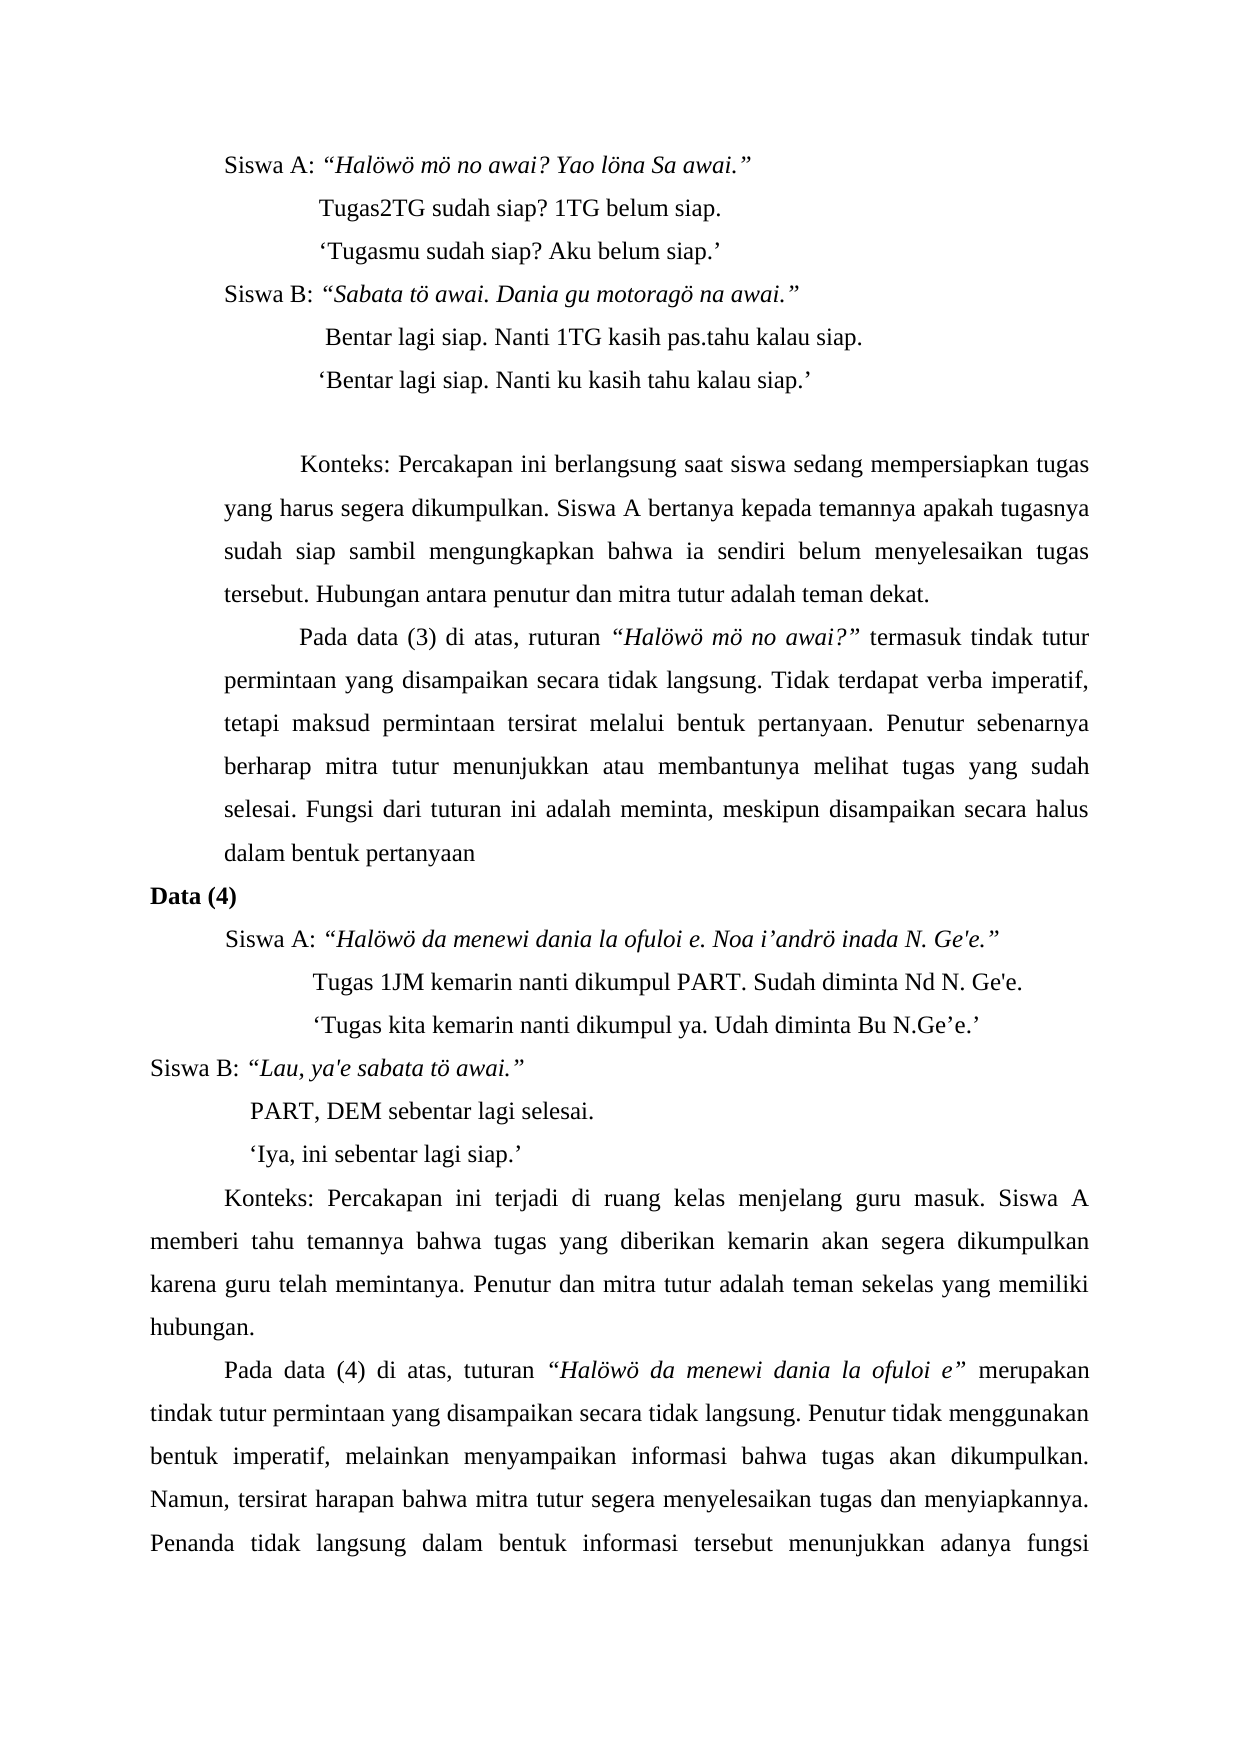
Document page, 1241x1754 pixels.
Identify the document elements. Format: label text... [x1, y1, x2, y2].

text Konteks: Percakapan ini terjadi di ruang kelas menjelang guru masuk. Siswa A memberi tahu temannya bahwa tugas yang diberikan kemarin akan segera dikumpulkan karena guru telah memintanya. Penutur dan mitra tutur adalah teman sekelas yang memiliki hubungan. [150, 1183, 1090, 1341]
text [150, 1355, 1090, 1556]
text ‘Bentar lagi siap. Nanti ku kasih tahu kalau siap.’ [224, 366, 1090, 394]
text ‘Tugas kita kemarin nanti dikumpul ya. Udah diminta Bu N.Ge’e.’ [312, 1010, 1090, 1039]
text ‘Iya, ini sebentar lagi siap.’ [150, 1139, 1090, 1168]
text ‘Tugasmu sudah siap? Aku belum siap.’ [225, 236, 1090, 265]
text Siswa B: “Lau, ya'e sabata tö awai.” [150, 1053, 1090, 1082]
text Tugas2TG sudah siap? 1TG belum siap. [225, 193, 1090, 222]
text Konteks: Percakapan ini berlangsung saat siswa sedang mempersiapkan tugas yang harus segera dikumpulkan. Siswa A bertanya kepada temannya apakah tugasnya sudah siap sambil mengungkapkan bahwa ia sendiri belum menyelesaikan tugas tersebut. Hubungan antara penutur dan mitra tutur adalah teman dekat. [224, 409, 1090, 608]
text Data (4) [150, 881, 1090, 909]
text Bentar lagi siap. Nanti 1TG kasih pas.tahu kalau siap. [225, 322, 1090, 351]
text Siswa A: “Halöwö da menewi dania la ofuloi e. Noa i’andrö inada N. Ge'e.” [150, 924, 1090, 953]
text Pada data (3) di atas, ruturan “Halöwö mö no awai?” termasuk tindak tutur permintaan yang disampaikan secara tidak langsung. Tidak terdapat verba imperatif, tetapi maksud permintaan tersirat melalui bentuk pertanyaan. Penutur sebenarnya berharap mitra tutur menunjukkan atau membantunya melihat tugas yang sudah selesai. Fungsi dari tuturan ini adalah meminta, meskipun disampaikan secara halus dalam bentuk pertanyaan [224, 622, 1090, 866]
text Tugas 1JM kemarin nanti dikumpul PART. Sudah diminta Nd N. Ge'e. [312, 967, 1090, 996]
text PART, DEM sebentar lagi selesai. [150, 1096, 1090, 1125]
text Siswa B: “Sabata tö awai. Dania gu motoragö na awai.” [150, 279, 1090, 308]
text Siswa A: “Halöwö mö no awai? Yao löna Sa awai.” [150, 150, 1090, 179]
